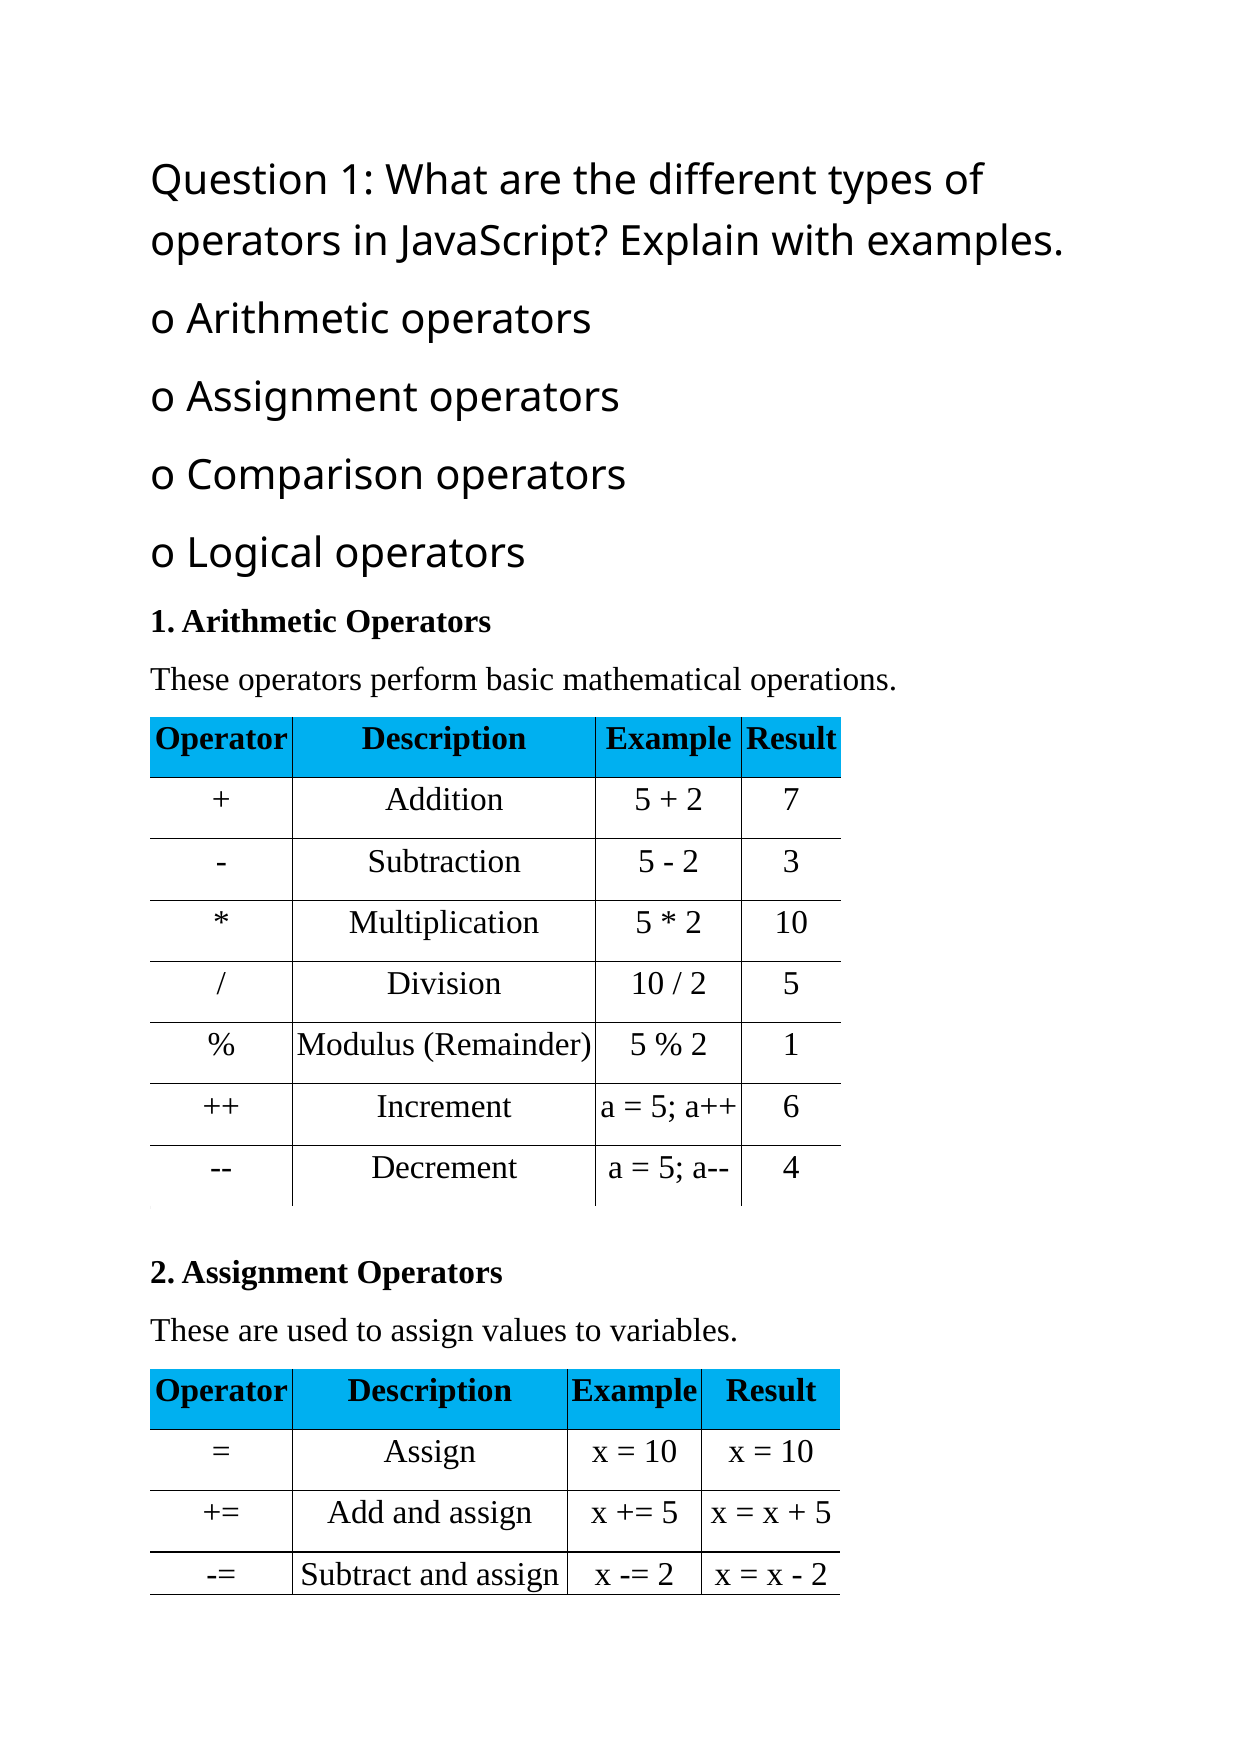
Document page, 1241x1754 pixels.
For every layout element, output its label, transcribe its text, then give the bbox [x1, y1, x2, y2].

table_cell 3 [742, 839, 841, 899]
table_cell x = 10 [568, 1430, 701, 1490]
table_header Result [702, 1369, 840, 1429]
table_cell Decrement [293, 1146, 595, 1206]
table_cell Division [293, 962, 595, 1022]
table_cell 5 - 2 [596, 839, 741, 899]
table_cell 5 + 2 [596, 778, 741, 838]
table_cell Subtraction [293, 839, 595, 899]
table_cell - [150, 839, 292, 899]
text o Logical operators [150, 523, 1090, 580]
table_cell 10 [742, 901, 841, 961]
table_cell Increment [293, 1084, 595, 1144]
table_cell Addition [293, 778, 595, 838]
table_cell * [150, 901, 292, 961]
table_cell a = 5; a++ [596, 1084, 741, 1144]
text Question 1: What are the different types of operators in JavaScript? Explain with examples. [150, 150, 1090, 268]
table_cell += [150, 1491, 292, 1551]
table_cell Modulus (Remainder) [293, 1023, 595, 1083]
table_cell / [150, 962, 292, 1022]
table_cell -= [150, 1553, 292, 1594]
table_header Result [742, 717, 841, 777]
table_cell 5 [742, 962, 841, 1022]
table_header Description [293, 1369, 567, 1429]
table_cell x += 5 [568, 1491, 701, 1551]
text 2. Assignment Operators [150, 1253, 1090, 1291]
table_header Description [293, 717, 595, 777]
text These operators perform basic mathematical operations. [150, 659, 1090, 697]
table_cell -- [150, 1146, 292, 1206]
table_header Example [568, 1369, 701, 1429]
table_cell 1 [742, 1023, 841, 1083]
table_cell 5 % 2 [596, 1023, 741, 1083]
table_cell x = 10 [702, 1430, 840, 1490]
table_cell Assign [293, 1430, 567, 1490]
table_header Example [596, 717, 741, 777]
table_cell x = x - 2 [702, 1553, 840, 1594]
table_cell a = 5; a-- [596, 1146, 741, 1206]
table_cell Add and assign [293, 1491, 567, 1551]
table_cell x = x + 5 [702, 1491, 840, 1551]
table_cell x -= 2 [568, 1553, 701, 1594]
table_cell 7 [742, 778, 841, 838]
table_cell 10 / 2 [596, 962, 741, 1022]
table_cell ++ [150, 1084, 292, 1144]
table_cell % [150, 1023, 292, 1083]
table_cell 6 [742, 1084, 841, 1144]
table_header Operator [150, 1369, 292, 1429]
table_cell Multiplication [293, 901, 595, 961]
text 1. Arithmetic Operators [150, 601, 1090, 639]
table_cell = [150, 1430, 292, 1490]
text o Assignment operators [150, 367, 1090, 424]
text o Arithmetic operators [150, 289, 1090, 346]
table_cell + [150, 778, 292, 838]
text These are used to assign values to variables. [150, 1311, 1090, 1349]
table_cell Subtract and assign [293, 1553, 567, 1594]
table_cell 4 [742, 1146, 841, 1206]
table_header Operator [150, 717, 292, 777]
text o Comparison operators [150, 445, 1090, 502]
table_cell 5 * 2 [596, 901, 741, 961]
